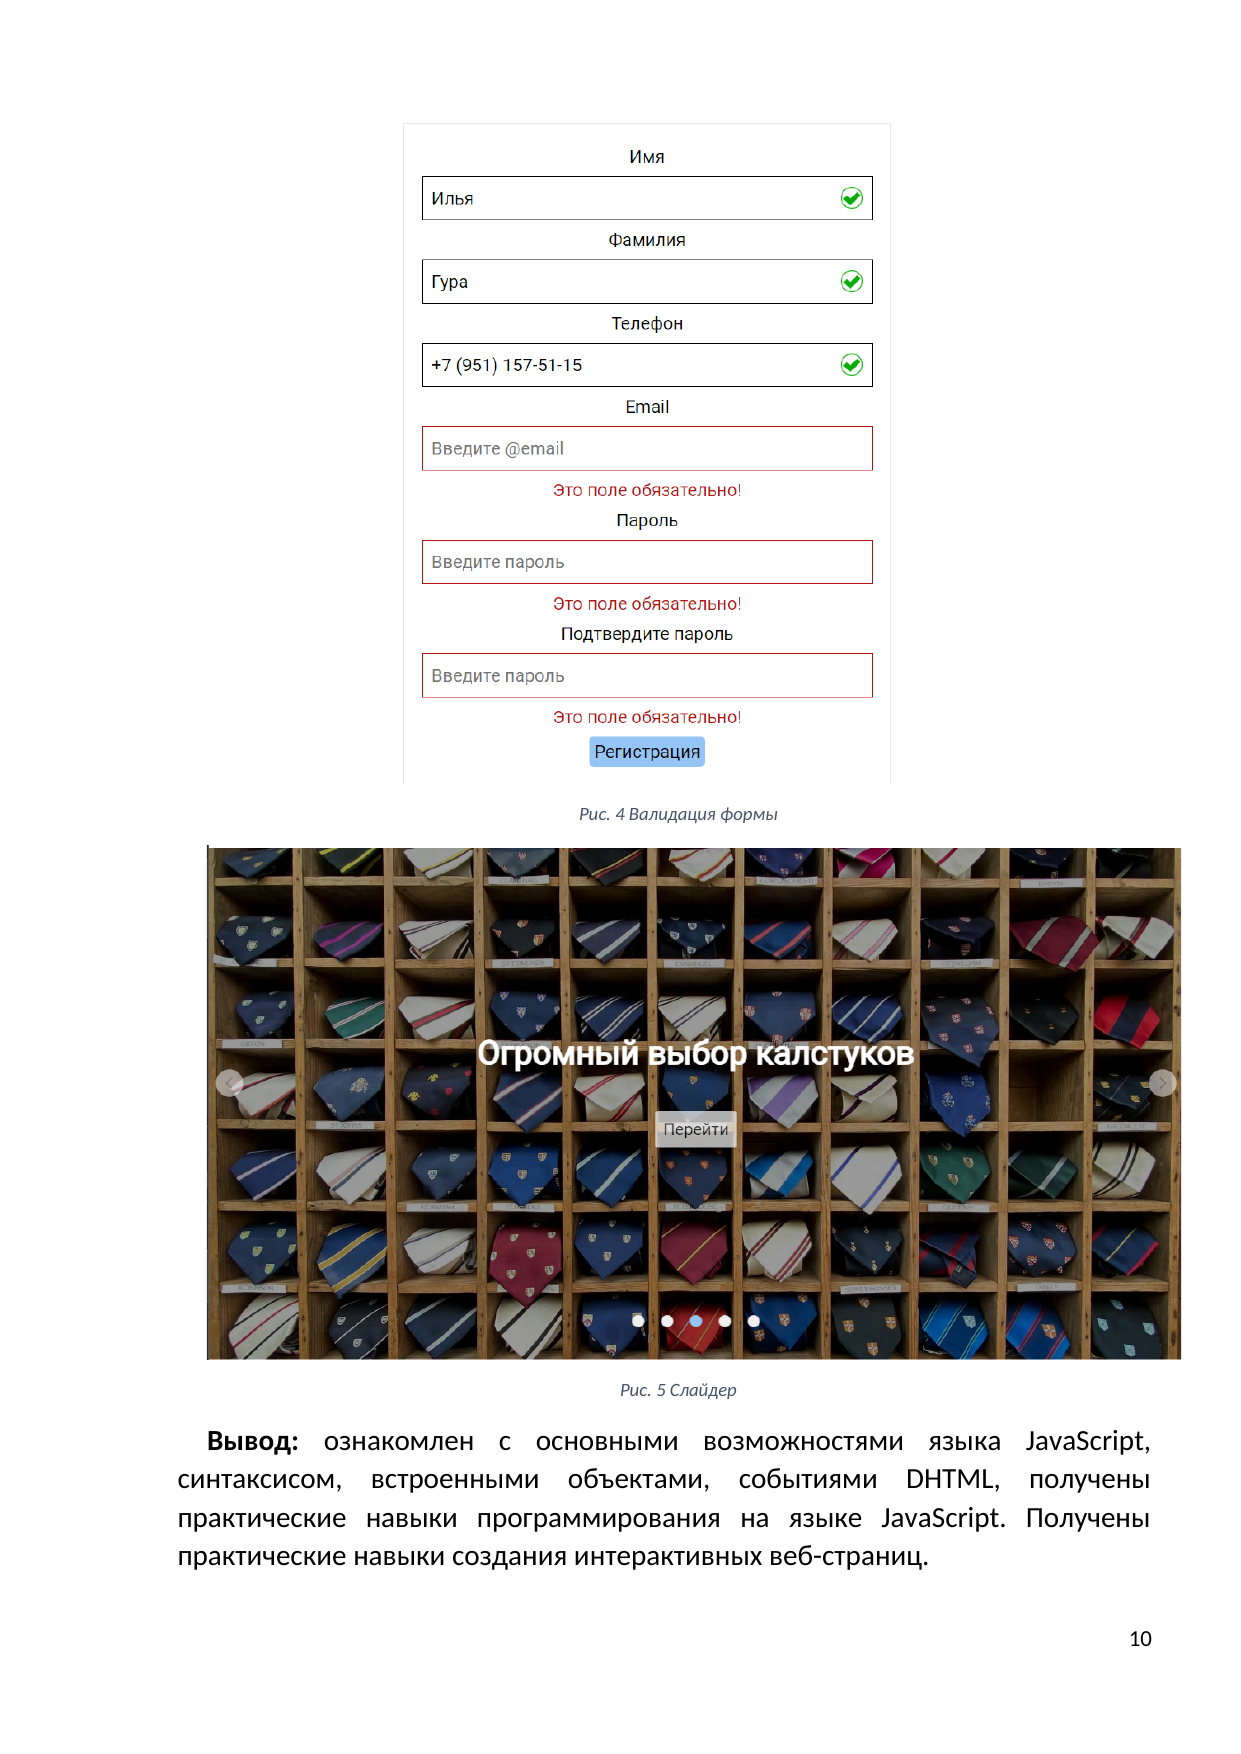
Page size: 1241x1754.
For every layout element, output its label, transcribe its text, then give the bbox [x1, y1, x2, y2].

picture [206, 845, 1182, 1360]
text Вывод: ознакомлен с основными возможностями языка JavaScript, синтаксисом, встроенными объектами, событиями DHTML, получены практические навыки программирования на языке JavaScript. Получены практические навыки создания интерактивных веб-страниц. [177, 1422, 1152, 1573]
picture [400, 118, 929, 784]
